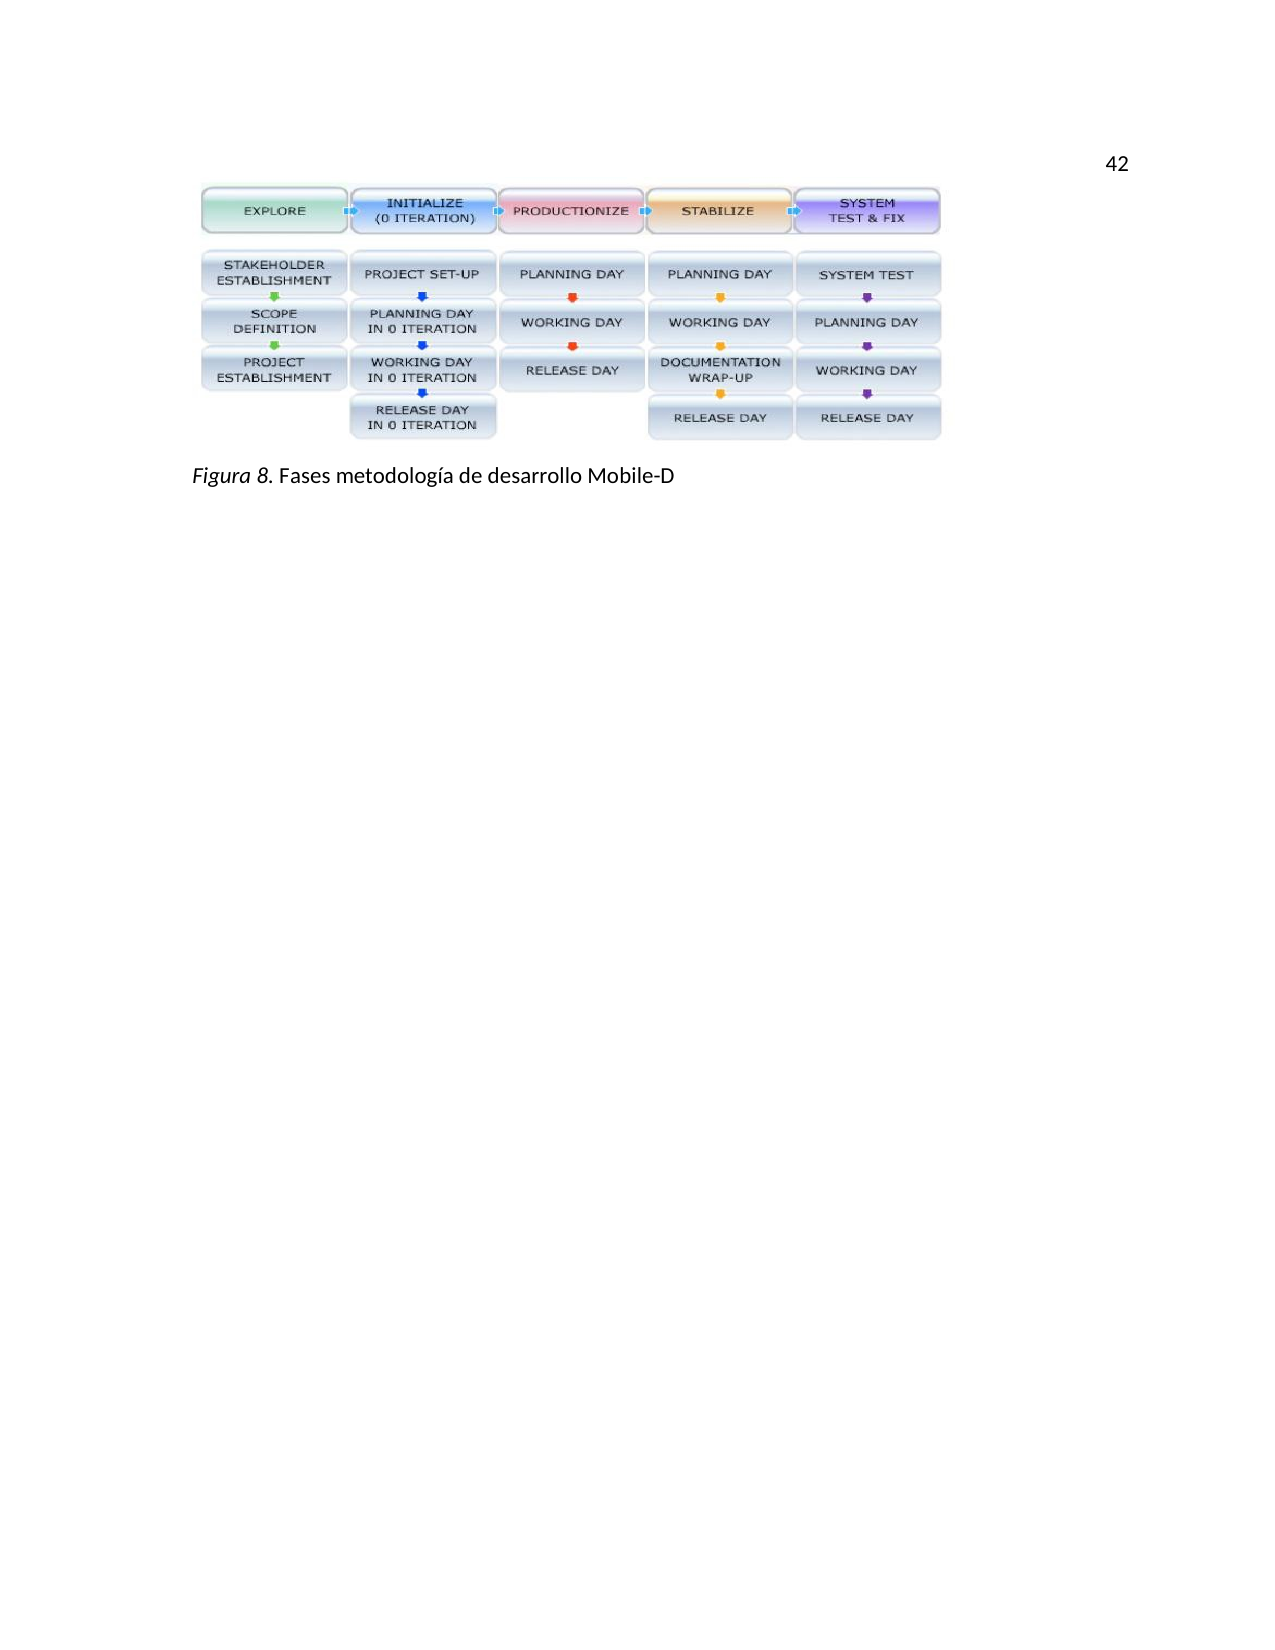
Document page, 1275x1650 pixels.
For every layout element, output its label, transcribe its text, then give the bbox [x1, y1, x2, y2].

picture [192, 177, 956, 453]
text Figura 8. Fases metodología de desarrollo Mobile-D [192, 462, 1142, 490]
